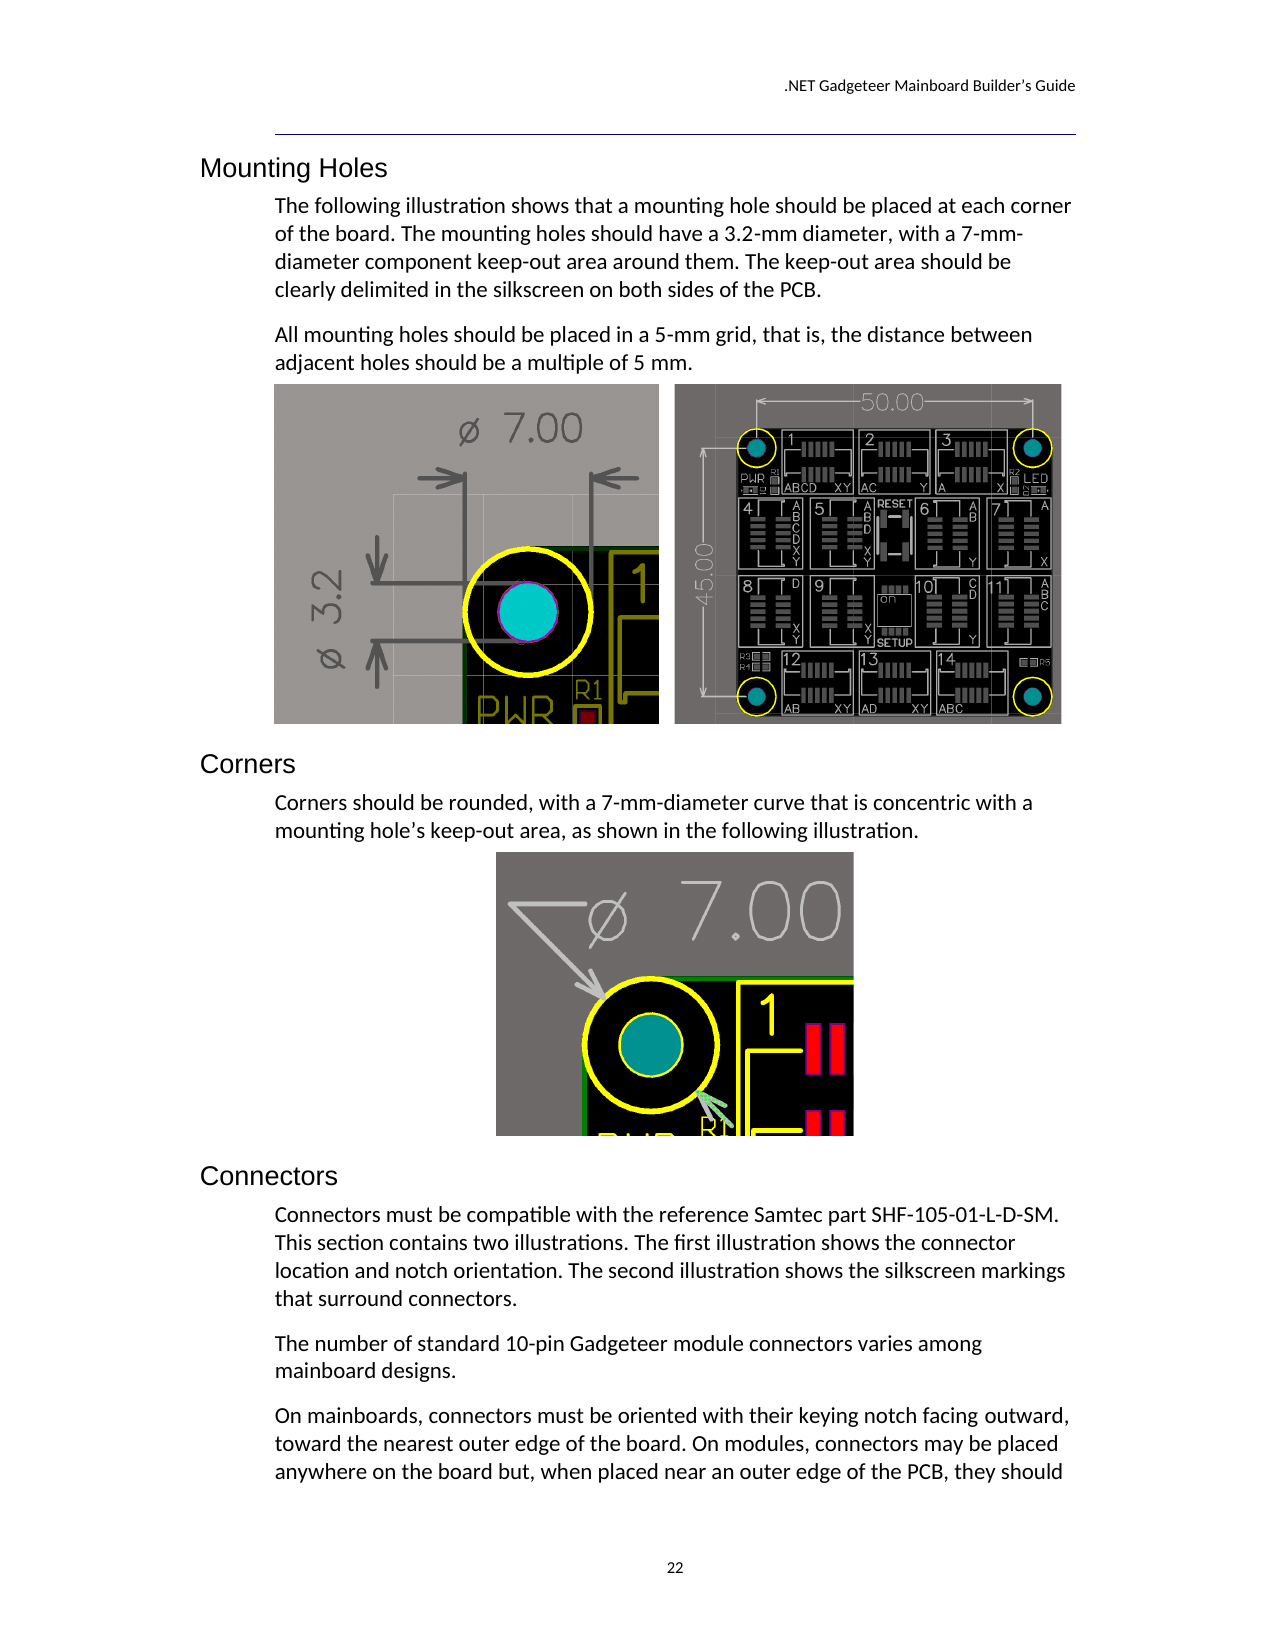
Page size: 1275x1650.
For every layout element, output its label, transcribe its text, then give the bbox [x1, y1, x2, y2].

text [274, 1401, 1076, 1485]
subtitle Mounting Holes [199, 152, 1076, 183]
subtitle Corners [199, 748, 1076, 779]
text Corners should be rounded, with a 7-mm-diameter curve that is concentric with a mounting hole’s keep-out area, as shown in the following illustration. [274, 788, 1076, 844]
text The following illustration shows that a mounting hole should be placed at each corner of the board. The mounting holes should have a 3.2-mm diameter, with a 7-mm-diameter component keep-out area around them. The keep-out area should be clearly delimited in the silkscreen on both sides of the PCB. [274, 191, 1076, 303]
text The number of standard 10-pin Gadgeteer module connectors varies among mainboard designs. [274, 1329, 1076, 1385]
subtitle Connectors [199, 1160, 1076, 1192]
picture [274, 384, 659, 724]
picture [496, 852, 854, 1136]
text All mounting holes should be placed in a 5-mm grid, that is, the distance between adjacent holes should be a multiple of 5 mm. [274, 320, 1076, 376]
text Connectors must be compatible with the reference Samtec part SHF-105-01-L-D-SM. This section contains two illustrations. The first illustration shows the connector location and notch orientation. The second illustration shows the silkscreen markings that surround connectors. [274, 1200, 1076, 1312]
picture [674, 384, 1062, 724]
